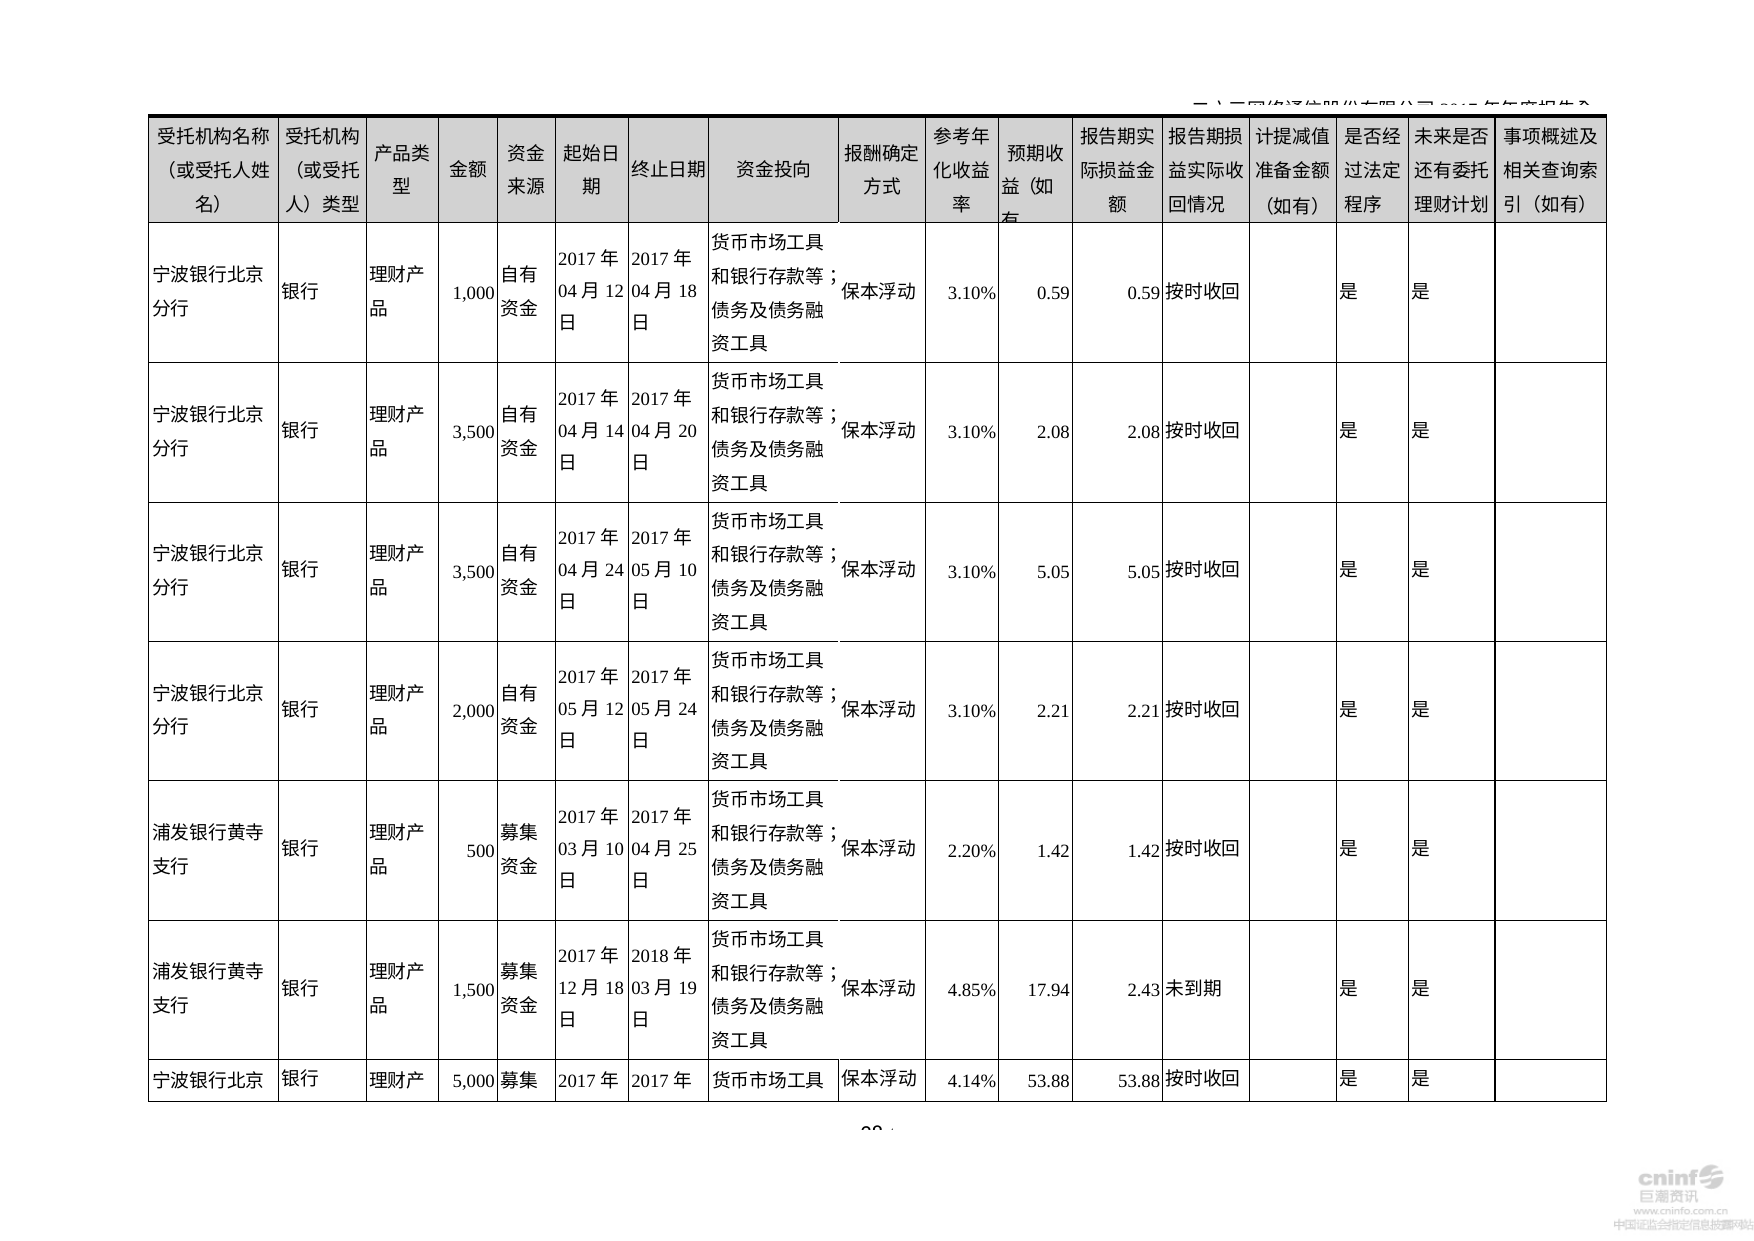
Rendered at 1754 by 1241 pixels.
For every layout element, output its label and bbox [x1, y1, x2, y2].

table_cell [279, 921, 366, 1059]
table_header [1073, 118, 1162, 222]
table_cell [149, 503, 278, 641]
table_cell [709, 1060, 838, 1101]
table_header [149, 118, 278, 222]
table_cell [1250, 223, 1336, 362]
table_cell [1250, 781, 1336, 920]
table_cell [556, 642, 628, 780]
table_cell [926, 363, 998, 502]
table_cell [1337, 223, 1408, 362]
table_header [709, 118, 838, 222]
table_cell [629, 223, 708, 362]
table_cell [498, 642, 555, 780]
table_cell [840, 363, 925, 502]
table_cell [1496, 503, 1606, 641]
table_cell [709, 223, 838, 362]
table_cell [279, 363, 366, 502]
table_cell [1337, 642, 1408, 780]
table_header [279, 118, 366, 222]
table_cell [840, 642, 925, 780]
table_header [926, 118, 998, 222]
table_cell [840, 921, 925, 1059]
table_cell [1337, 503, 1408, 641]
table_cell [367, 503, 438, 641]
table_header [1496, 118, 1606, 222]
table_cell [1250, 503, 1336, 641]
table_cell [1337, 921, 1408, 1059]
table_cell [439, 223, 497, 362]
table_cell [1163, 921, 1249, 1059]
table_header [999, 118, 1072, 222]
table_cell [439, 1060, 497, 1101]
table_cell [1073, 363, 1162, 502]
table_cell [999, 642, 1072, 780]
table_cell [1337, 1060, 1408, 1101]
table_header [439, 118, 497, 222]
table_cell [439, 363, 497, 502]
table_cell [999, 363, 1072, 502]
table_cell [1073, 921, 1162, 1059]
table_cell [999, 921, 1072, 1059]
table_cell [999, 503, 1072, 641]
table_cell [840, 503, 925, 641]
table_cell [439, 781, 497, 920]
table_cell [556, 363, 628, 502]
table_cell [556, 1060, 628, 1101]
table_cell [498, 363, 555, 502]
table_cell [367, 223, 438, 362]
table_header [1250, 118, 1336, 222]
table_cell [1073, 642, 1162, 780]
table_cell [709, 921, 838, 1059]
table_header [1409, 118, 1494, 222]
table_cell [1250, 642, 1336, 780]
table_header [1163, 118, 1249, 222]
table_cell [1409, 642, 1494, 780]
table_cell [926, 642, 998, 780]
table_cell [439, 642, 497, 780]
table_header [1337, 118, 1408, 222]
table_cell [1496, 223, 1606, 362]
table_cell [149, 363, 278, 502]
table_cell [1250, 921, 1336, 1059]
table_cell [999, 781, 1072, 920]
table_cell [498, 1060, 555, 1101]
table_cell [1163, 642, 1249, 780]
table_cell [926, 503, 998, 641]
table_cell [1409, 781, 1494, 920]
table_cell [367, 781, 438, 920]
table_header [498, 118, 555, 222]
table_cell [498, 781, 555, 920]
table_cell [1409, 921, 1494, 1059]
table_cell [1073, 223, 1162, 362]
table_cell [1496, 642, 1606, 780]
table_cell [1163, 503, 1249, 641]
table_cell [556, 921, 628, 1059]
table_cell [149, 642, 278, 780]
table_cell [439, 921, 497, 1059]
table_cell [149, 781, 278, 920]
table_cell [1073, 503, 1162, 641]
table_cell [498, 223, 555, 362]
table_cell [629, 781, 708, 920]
picture [1613, 1159, 1754, 1241]
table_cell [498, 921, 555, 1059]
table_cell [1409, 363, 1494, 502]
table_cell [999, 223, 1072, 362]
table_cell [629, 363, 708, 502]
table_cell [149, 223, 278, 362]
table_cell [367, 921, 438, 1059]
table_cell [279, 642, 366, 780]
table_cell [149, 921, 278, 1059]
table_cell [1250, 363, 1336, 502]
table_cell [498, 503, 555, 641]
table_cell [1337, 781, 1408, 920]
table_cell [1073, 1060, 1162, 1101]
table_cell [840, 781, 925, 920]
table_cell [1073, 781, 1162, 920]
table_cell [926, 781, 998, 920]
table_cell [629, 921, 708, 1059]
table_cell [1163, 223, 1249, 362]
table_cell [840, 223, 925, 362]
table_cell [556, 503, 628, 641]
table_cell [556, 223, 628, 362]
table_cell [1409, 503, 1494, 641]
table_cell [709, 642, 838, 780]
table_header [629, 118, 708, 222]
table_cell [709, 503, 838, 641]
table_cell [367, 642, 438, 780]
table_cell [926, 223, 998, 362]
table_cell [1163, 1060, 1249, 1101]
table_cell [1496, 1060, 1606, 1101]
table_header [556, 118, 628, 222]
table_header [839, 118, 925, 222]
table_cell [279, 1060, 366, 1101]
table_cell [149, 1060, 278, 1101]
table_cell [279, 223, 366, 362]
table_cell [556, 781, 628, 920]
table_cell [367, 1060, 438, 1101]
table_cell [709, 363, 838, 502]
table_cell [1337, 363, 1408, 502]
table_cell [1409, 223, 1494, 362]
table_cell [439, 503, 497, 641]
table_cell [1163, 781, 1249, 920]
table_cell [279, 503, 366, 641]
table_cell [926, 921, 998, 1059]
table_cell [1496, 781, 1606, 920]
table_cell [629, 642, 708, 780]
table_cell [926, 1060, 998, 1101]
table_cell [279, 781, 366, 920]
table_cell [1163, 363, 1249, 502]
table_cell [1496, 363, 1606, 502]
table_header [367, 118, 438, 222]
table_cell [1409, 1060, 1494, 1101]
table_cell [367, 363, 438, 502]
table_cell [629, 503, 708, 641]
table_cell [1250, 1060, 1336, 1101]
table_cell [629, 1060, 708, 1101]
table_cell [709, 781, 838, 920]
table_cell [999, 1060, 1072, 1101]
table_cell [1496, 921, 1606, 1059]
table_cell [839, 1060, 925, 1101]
